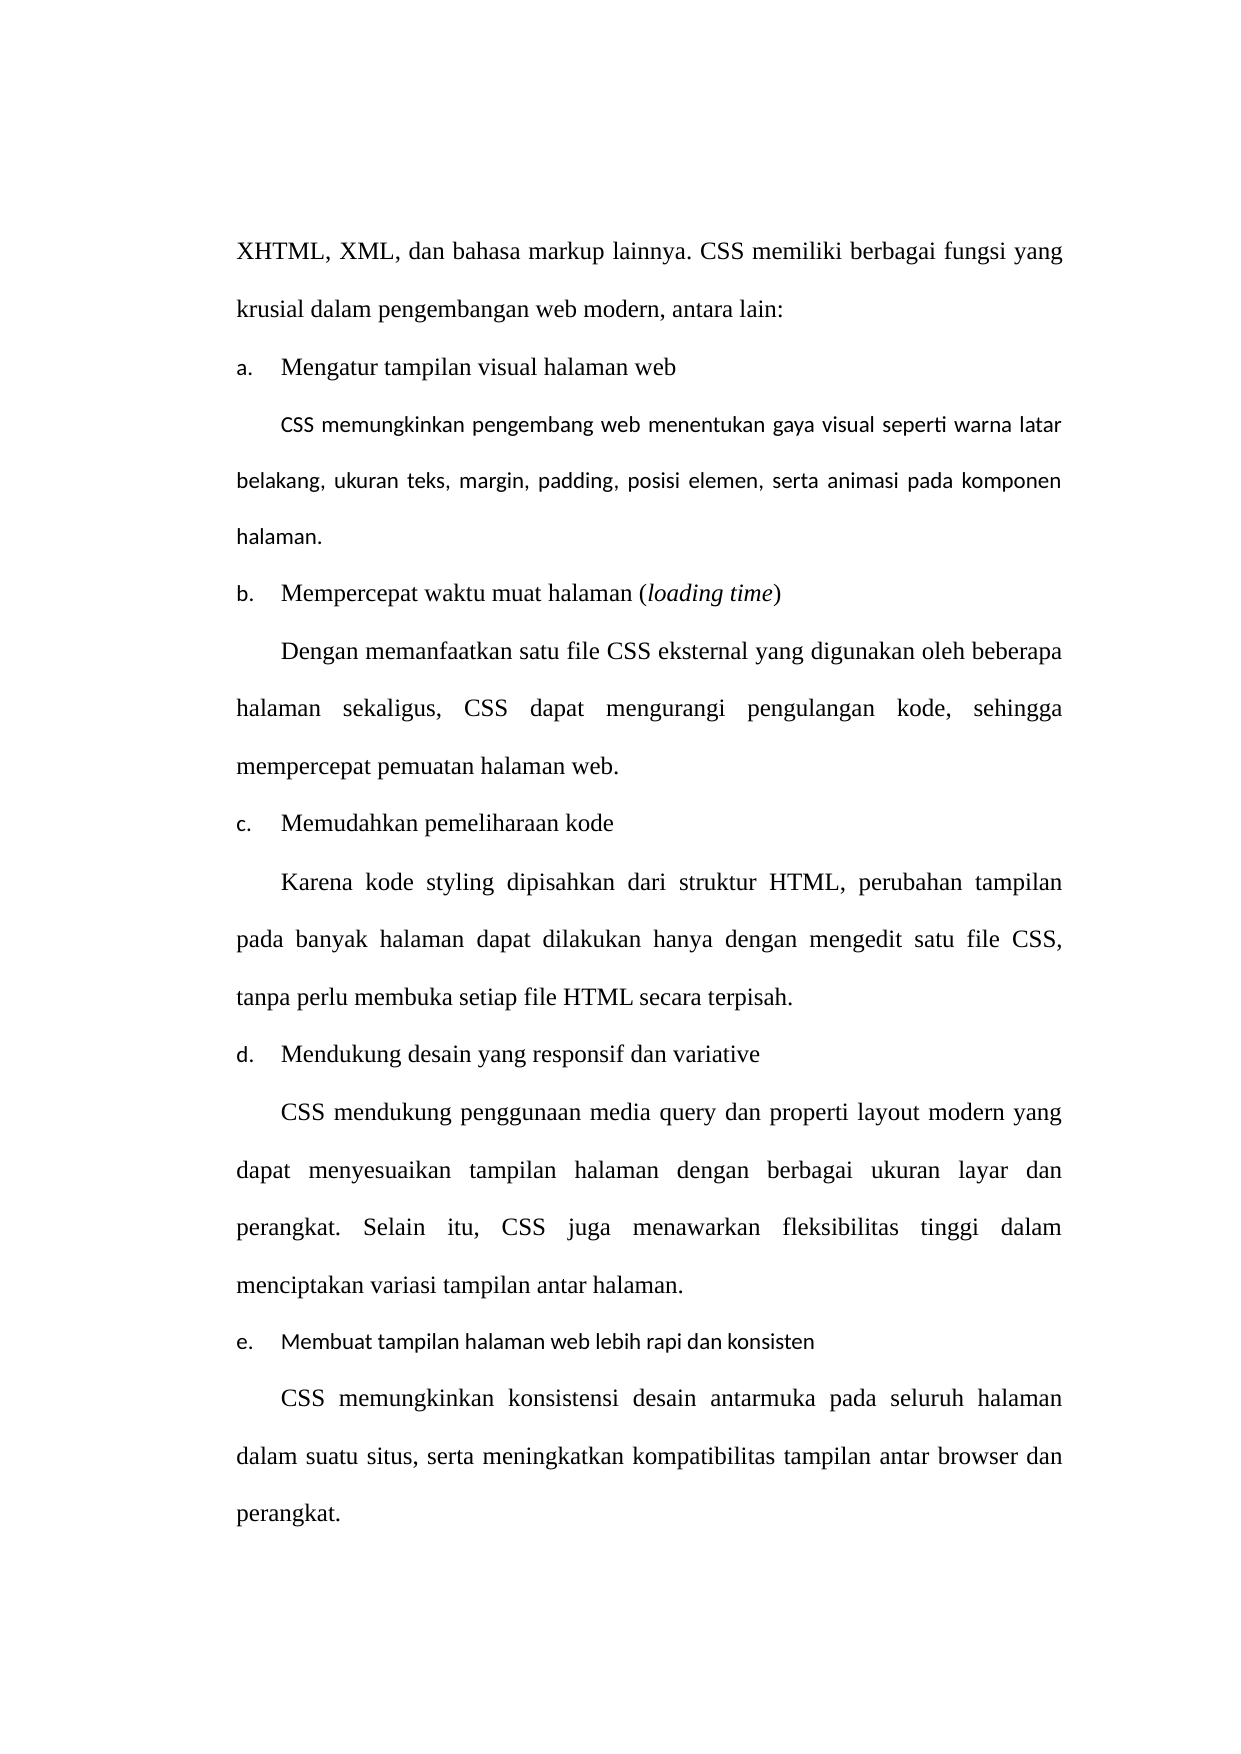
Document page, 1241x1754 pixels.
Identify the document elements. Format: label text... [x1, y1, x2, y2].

list Karena kode styling dipisahkan dari struktur HTML, perubahan tampilan pada banyak halaman dapat dilakukan hanya dengan mengedit satu file CSS, tanpa perlu membuka setiap file HTML secara terpisah. [236, 867, 1063, 1010]
list Mendukung desain yang responsif dan variative [236, 1039, 1063, 1068]
list CSS memungkinkan konsistensi desain antarmuka pada seluruh halaman dalam suatu situs, serta meningkatkan kompatibilitas tampilan antar browser dan perangkat. [236, 1383, 1063, 1527]
list CSS memungkinkan pengembang web menentukan gaya visual seperti warna latar belakang, ukuran teks, margin, padding, posisi elemen, serta animasi pada komponen halaman. [236, 410, 1063, 550]
list CSS mendukung penggunaan media query dan properti layout modern yang dapat menyesuaikan tampilan halaman dengan berbagai ukuran layar dan perangkat. Selain itu, CSS juga menawarkan fleksibilitas tinggi dalam menciptakan variasi tampilan antar halaman. [236, 1097, 1063, 1298]
list Dengan memanfaatkan satu file CSS eksternal yang digunakan oleh beberapa halaman sekaligus, CSS dapat mengurangi pengulangan kode, sehingga mempercepat pemuatan halaman web. [236, 636, 1063, 780]
list Memudahkan pemeliharaan kode [236, 808, 1063, 837]
list Mengatur tampilan visual halaman web [236, 352, 1063, 381]
list Membuat tampilan halaman web lebih rapi dan konsisten [236, 1327, 1063, 1355]
list Mempercepat waktu muat halaman (loading time) [236, 578, 1063, 607]
